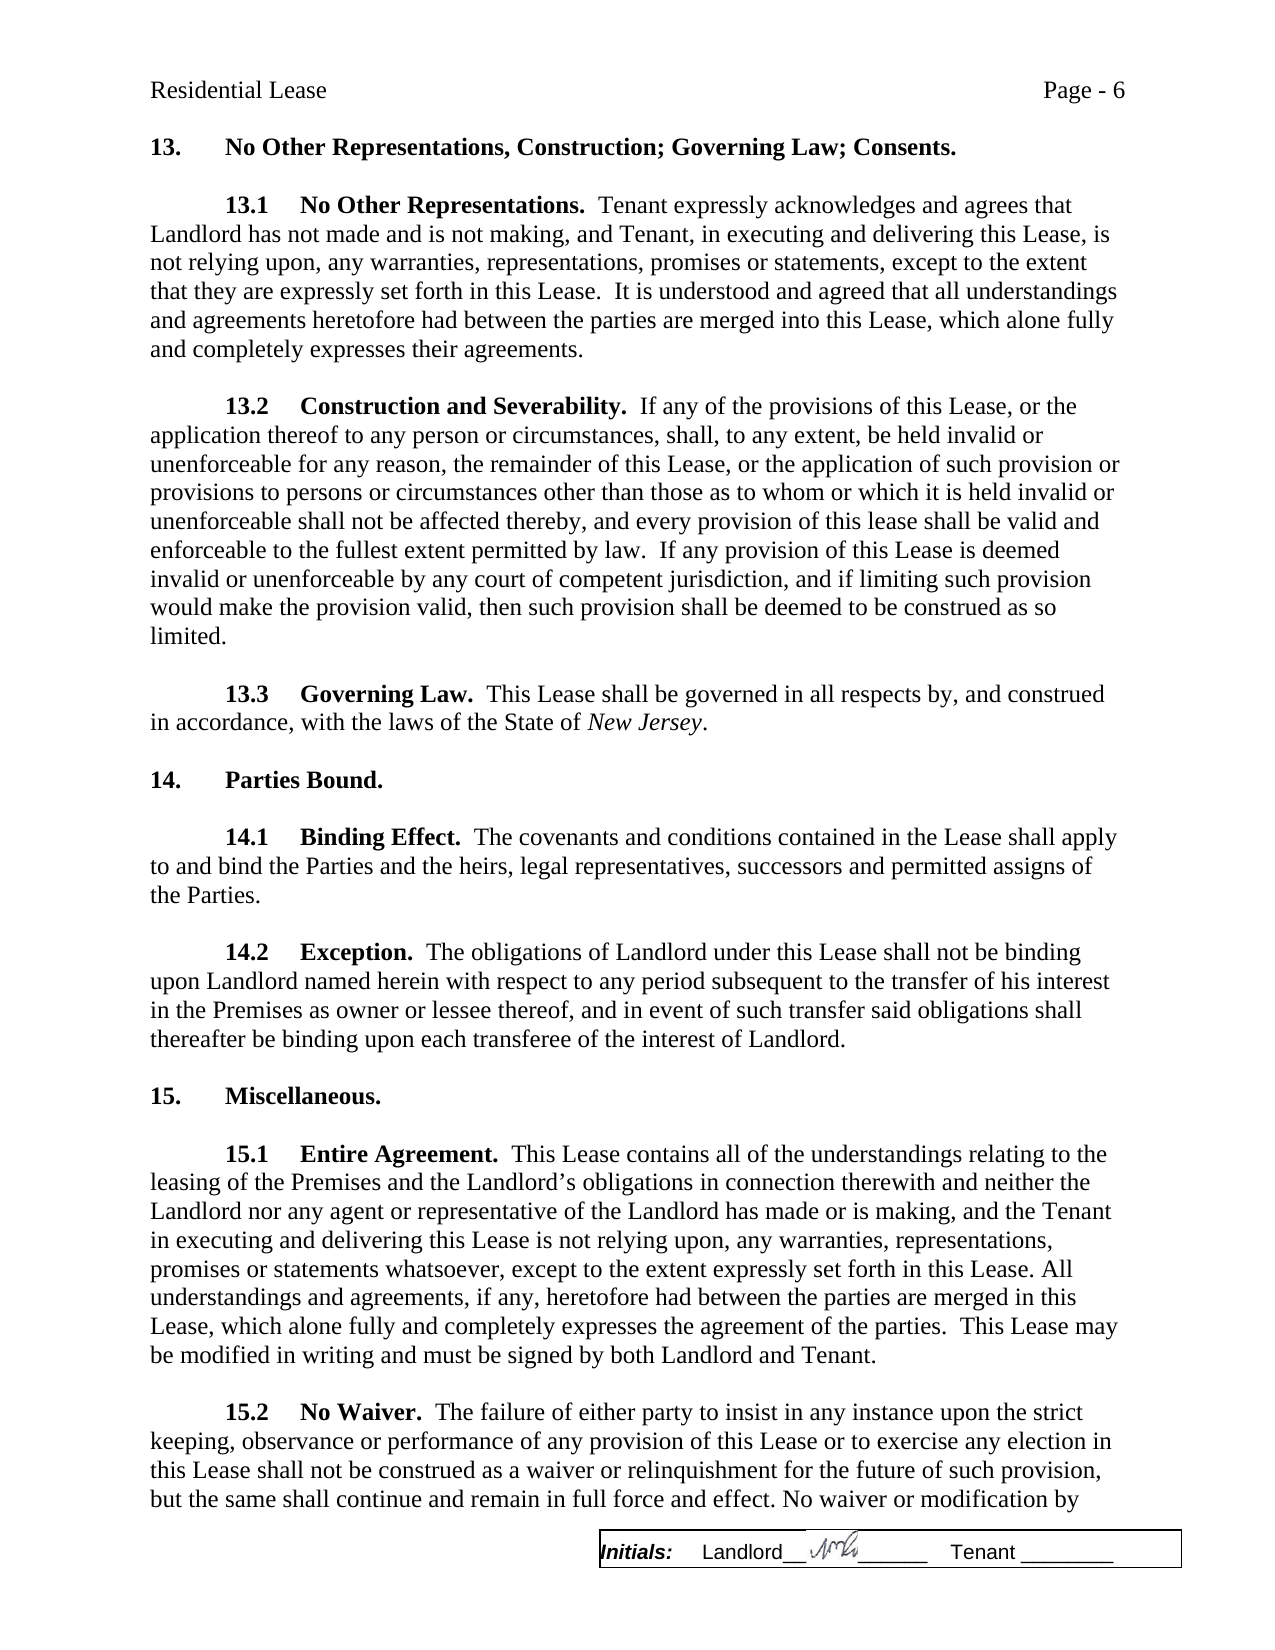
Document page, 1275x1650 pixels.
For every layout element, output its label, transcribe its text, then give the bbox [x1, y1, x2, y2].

text 14.2 Exception. The obligations of Landlord under this Lease shall not be binding upon Landlord named herein with respect to any period subsequent to the transfer of his interest in the Premises as owner or lessee thereof, and in event of such transfer said obligations shall thereafter be binding upon each transferee of the interest of Landlord. [150, 937, 1125, 1052]
text 15.1 Entire Agreement. This Lease contains all of the understandings relating to the leasing of the Premises and the Landlord’s obligations in connection therewith and neither the Landlord nor any agent or representative of the Landlord has made or is making, and the Tenant in executing and delivering this Lease is not relying upon, any warranties, representations, promises or statements whatsoever, except to the extent expressly set forth in this Lease. All understandings and agreements, if any, heretofore had between the parties are merged in this Lease, which alone fully and completely expresses the agreement of the parties. This Lease may be modified in writing and must be signed by both Landlord and Tenant. [150, 1139, 1125, 1369]
text 14. Parties Bound. [150, 765, 1125, 794]
text 13. No Other Representations, Construction; Governing Law; Consents. [150, 132, 1125, 161]
text 13.1 No Other Representations. Tenant expressly acknowledges and agrees that Landlord has not made and is not making, and Tenant, in executing and delivering this Lease, is not relying upon, any warranties, representations, promises or statements, except to the extent that they are expressly set forth in this Lease. It is understood and agreed that all understandings and agreements heretofore had between the parties are merged into this Lease, which alone fully and completely expresses their agreements. [150, 190, 1125, 362]
text 13.2 Construction and Severability. If any of the provisions of this Lease, or the application thereof to any person or circumstances, shall, to any extent, be held invalid or unenforceable for any reason, the remainder of this Lease, or the application of such provision or provisions to persons or circumstances other than those as to whom or which it is held invalid or unenforceable shall not be affected thereby, and every provision of this lease shall be valid and enforceable to the fullest extent permitted by law. If any provision of this Lease is deemed invalid or unenforceable by any court of competent jurisdiction, and if limiting such provision would make the provision valid, then such provision shall be deemed to be construed as so limited. [150, 391, 1125, 650]
text 15. Miscellaneous. [150, 1081, 1125, 1110]
text 14.1 Binding Effect. The covenants and conditions contained in the Lease shall apply to and bind the Parties and the heirs, legal representatives, successors and permitted assigns of the Parties. [150, 822, 1125, 909]
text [150, 1397, 1125, 1512]
picture [806, 1530, 858, 1560]
text 13.3 Governing Law. This Lease shall be governed in all respects by, and construed in accordance, with the laws of the State of . [150, 679, 1125, 736]
